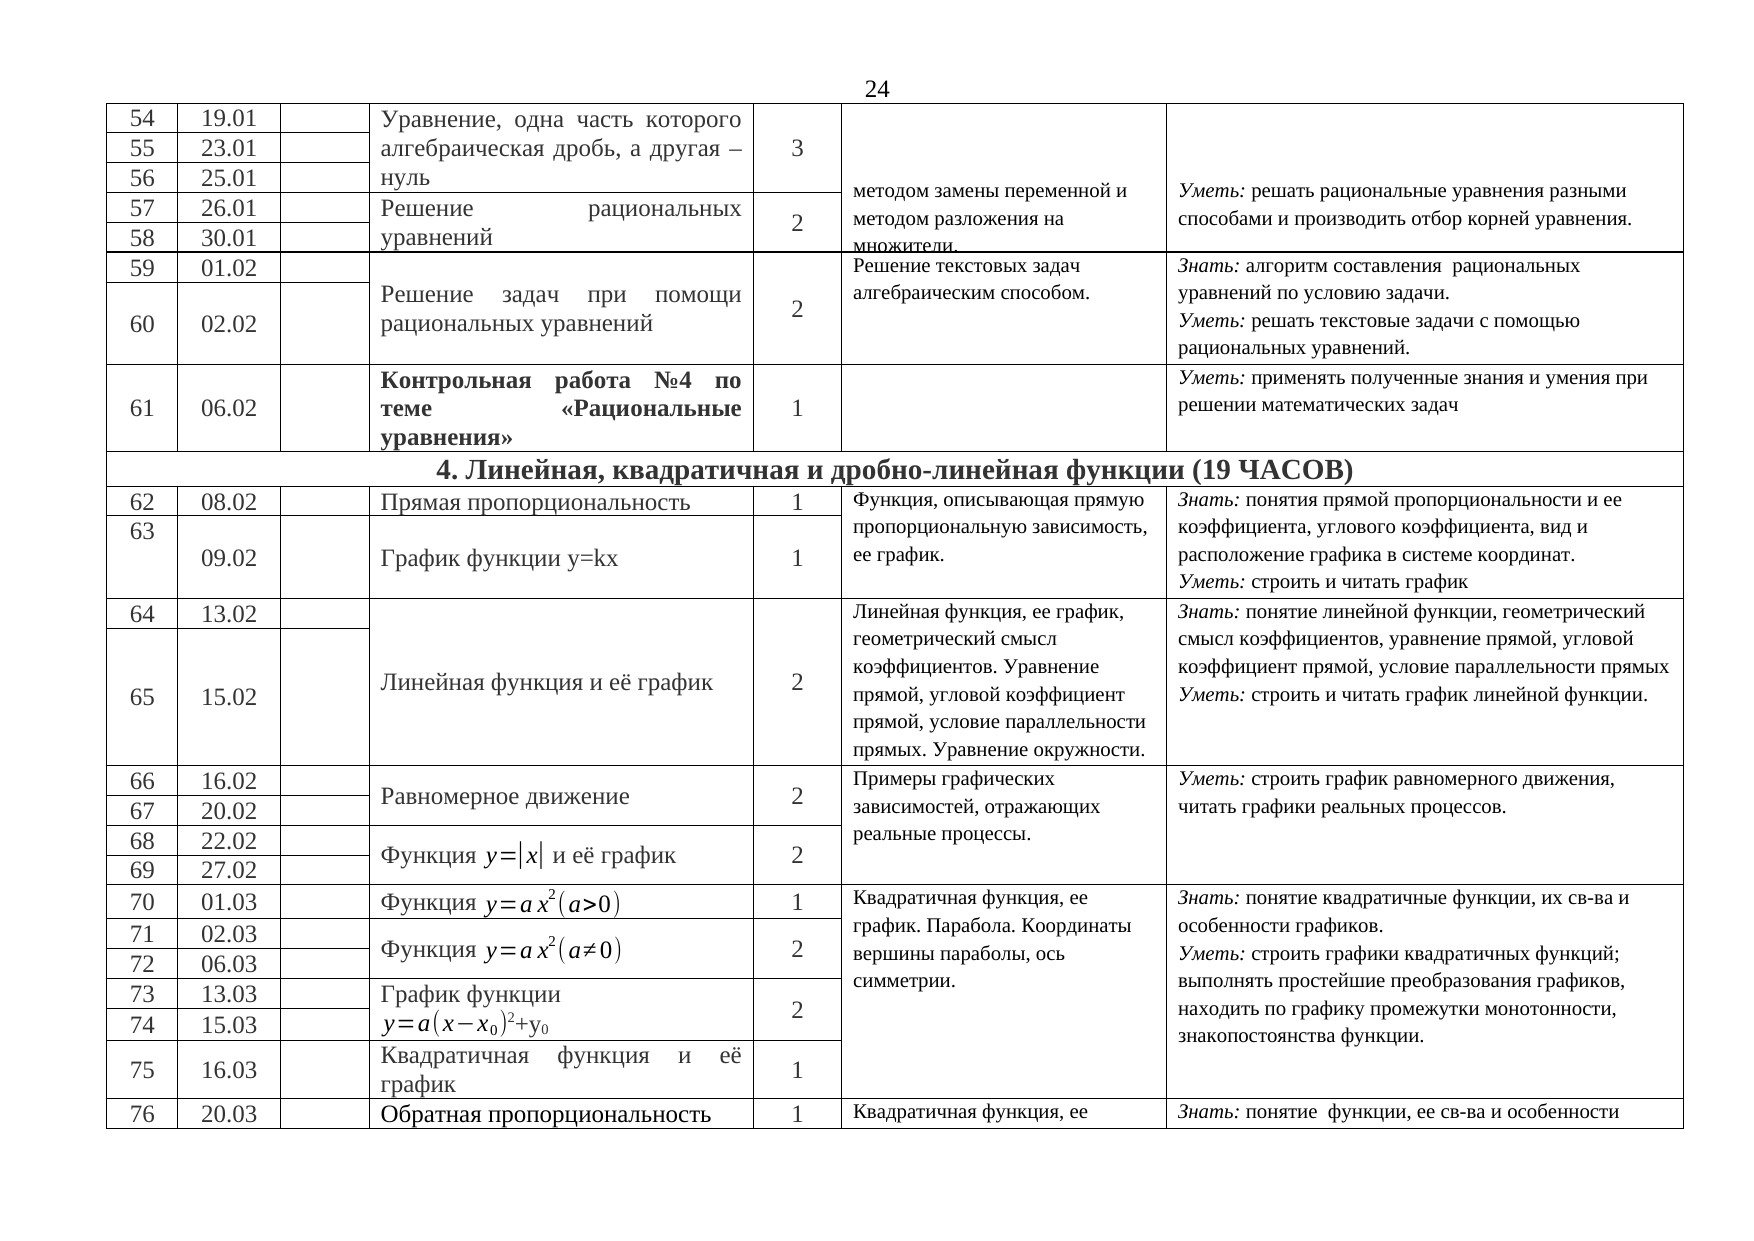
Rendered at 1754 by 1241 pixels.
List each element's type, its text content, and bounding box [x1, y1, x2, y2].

table_cell 2 [754, 979, 841, 1039]
table_cell Знать: понятия прямой пропорциональности и ее коэффициента, углового коэффициента, вид и расположение графика в системе координат. Уметь: строить и читать график [1167, 487, 1683, 598]
table_cell [281, 796, 369, 825]
table_cell 67 [107, 796, 177, 825]
table_cell 54 [107, 104, 177, 132]
table_cell 60 [107, 283, 177, 364]
table_cell 30.01 [178, 223, 280, 251]
table_cell [281, 1099, 369, 1128]
table_cell 62 [107, 487, 177, 515]
table_cell [281, 856, 369, 884]
table_cell Примеры графических зависимостей, отражающих реальные процессы. [842, 766, 1166, 884]
table_cell 64 [107, 599, 177, 627]
table_cell Прямая пропорциональность [370, 487, 753, 515]
table_cell 61 [107, 365, 177, 451]
table_cell 76 [107, 1099, 177, 1128]
table_cell Квадратичная функция и её график [370, 1041, 753, 1098]
table_cell 3 [754, 104, 841, 192]
table_cell Уметь: применять полученные знания и умения при решении математических задач [1167, 365, 1683, 451]
table_cell [281, 885, 369, 918]
table_cell 13.03 [178, 979, 280, 1008]
table_cell [281, 629, 369, 765]
table_cell 4. Линейная, квадратичная и дробно-линейная функции (19 ЧАСОВ) [107, 452, 1683, 486]
table_cell [281, 253, 369, 282]
table_cell 65 [107, 629, 177, 765]
table_cell 74 [107, 1009, 177, 1039]
table_cell [281, 1009, 369, 1039]
table_cell 02.03 [178, 919, 280, 948]
table_cell [281, 283, 369, 364]
table_cell Функция [370, 885, 753, 918]
table_cell 16.02 [178, 766, 280, 795]
table_cell Функция и её график [370, 826, 753, 884]
table_cell Линейная функция, ее график, геометрический смысл коэффициентов. Уравнение прямой, угловой коэффициент прямой, условие параллельности прямых. Уравнение окружности. [842, 599, 1166, 765]
table_cell Обратная пропорциональность [370, 1099, 753, 1128]
table_cell 08.02 [178, 487, 280, 515]
table_cell Уметь: строить график равномерного движения, читать графики реальных процессов. [1167, 766, 1683, 884]
table_cell 56 [107, 163, 177, 192]
table_cell [281, 193, 369, 222]
table_cell Функция, описывающая прямую пропорциональную зависимость, ее график. [842, 487, 1166, 598]
table_cell График функции 2+y0 [370, 979, 753, 1039]
table_cell 75 [107, 1041, 177, 1098]
table_cell [281, 766, 369, 795]
table_cell 70 [107, 885, 177, 918]
table_cell Уравнение, одна часть которого алгебраическая дробь, а другая – нуль [370, 104, 753, 192]
table_cell 68 [107, 826, 177, 854]
table_cell 27.02 [178, 856, 280, 884]
table_cell 57 [107, 193, 177, 222]
table_cell Решение текстовых задач алгебраическим способом. [842, 253, 1166, 364]
table_cell [281, 599, 369, 627]
table_cell 15.02 [178, 629, 280, 765]
table_cell 01.02 [178, 253, 280, 282]
table_cell [281, 826, 369, 854]
table_cell [281, 133, 369, 162]
table_cell 23.01 [178, 133, 280, 162]
table_cell 26.01 [178, 193, 280, 222]
table_cell 58 [107, 223, 177, 251]
table_cell Контрольная работа №4 по теме «Рациональные уравнения» [370, 365, 753, 451]
table_cell 1 [754, 487, 841, 515]
table_cell 2 [754, 919, 841, 978]
table_cell 06.02 [178, 365, 280, 451]
table_cell 55 [107, 133, 177, 162]
table_cell 20.03 [178, 1099, 280, 1128]
table_cell 2 [754, 193, 841, 251]
table_cell 1 [754, 516, 841, 598]
table_cell 1 [754, 885, 841, 918]
table_cell Линейная функция и её график [370, 599, 753, 765]
table_cell 1 [754, 1099, 841, 1128]
table_cell 2 [754, 826, 841, 884]
table_cell 71 [107, 919, 177, 948]
table_cell [281, 223, 369, 251]
table_cell Равномерное движение [370, 766, 753, 825]
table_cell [842, 1099, 1166, 1128]
table_cell [281, 516, 369, 598]
table_cell 16.03 [178, 1041, 280, 1098]
table_cell 2 [754, 599, 841, 765]
table_cell [281, 919, 369, 948]
table_cell 2 [754, 766, 841, 825]
table_cell 22.02 [178, 826, 280, 854]
table_cell Решение рациональных уравнений [370, 193, 753, 251]
table_cell 2 [754, 253, 841, 364]
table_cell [1167, 1099, 1683, 1128]
table_cell Решение задач при помощи рациональных уравнений [370, 253, 753, 364]
table_cell 20.02 [178, 796, 280, 825]
table_cell 1 [754, 1041, 841, 1098]
table_cell [281, 163, 369, 192]
table_cell [281, 365, 369, 451]
table_cell 72 [107, 949, 177, 978]
table_cell 06.03 [178, 949, 280, 978]
table_cell Функция [370, 919, 753, 978]
table_cell 01.03 [178, 885, 280, 918]
table_cell 66 [107, 766, 177, 795]
table_cell [281, 949, 369, 978]
table_cell 15.03 [178, 1009, 280, 1039]
table_cell График функции y=kx [370, 516, 753, 598]
table_cell Знать: алгоритм составления рациональных уравнений по условию задачи. Уметь: решать текстовые задачи с помощью рациональных уравнений. [1167, 253, 1683, 364]
table_cell [281, 979, 369, 1008]
table_cell [281, 487, 369, 515]
table_cell Квадратичная функция, ее график. Парабола. Координаты вершины параболы, ось симметрии. [842, 885, 1166, 1098]
table_cell 02.02 [178, 283, 280, 364]
table_cell 19.01 [178, 104, 280, 132]
table_cell [842, 365, 1166, 451]
table_cell 13.02 [178, 599, 280, 627]
table_cell 69 [107, 856, 177, 884]
table_cell 63 [107, 516, 177, 598]
table_cell [281, 1041, 369, 1098]
table_cell Знать: понятие квадратичные функции, их св-ва и особенности графиков. Уметь: строить графики квадратичных функций; выполнять простейшие преобразования графиков, находить по графику промежутки монотонности, знакопостоянства функции. [1167, 885, 1683, 1098]
table_cell 59 [107, 253, 177, 282]
table_cell 1 [754, 365, 841, 451]
table_cell 09.02 [178, 516, 280, 598]
table_cell 73 [107, 979, 177, 1008]
table_cell 25.01 [178, 163, 280, 192]
table_cell [281, 104, 369, 132]
table_cell Знать: понятие линейной функции, геометрический смысл коэффициентов, уравнение прямой, угловой коэффициент прямой, условие параллельности прямых Уметь: строить и читать график линейной функции. [1167, 599, 1683, 765]
